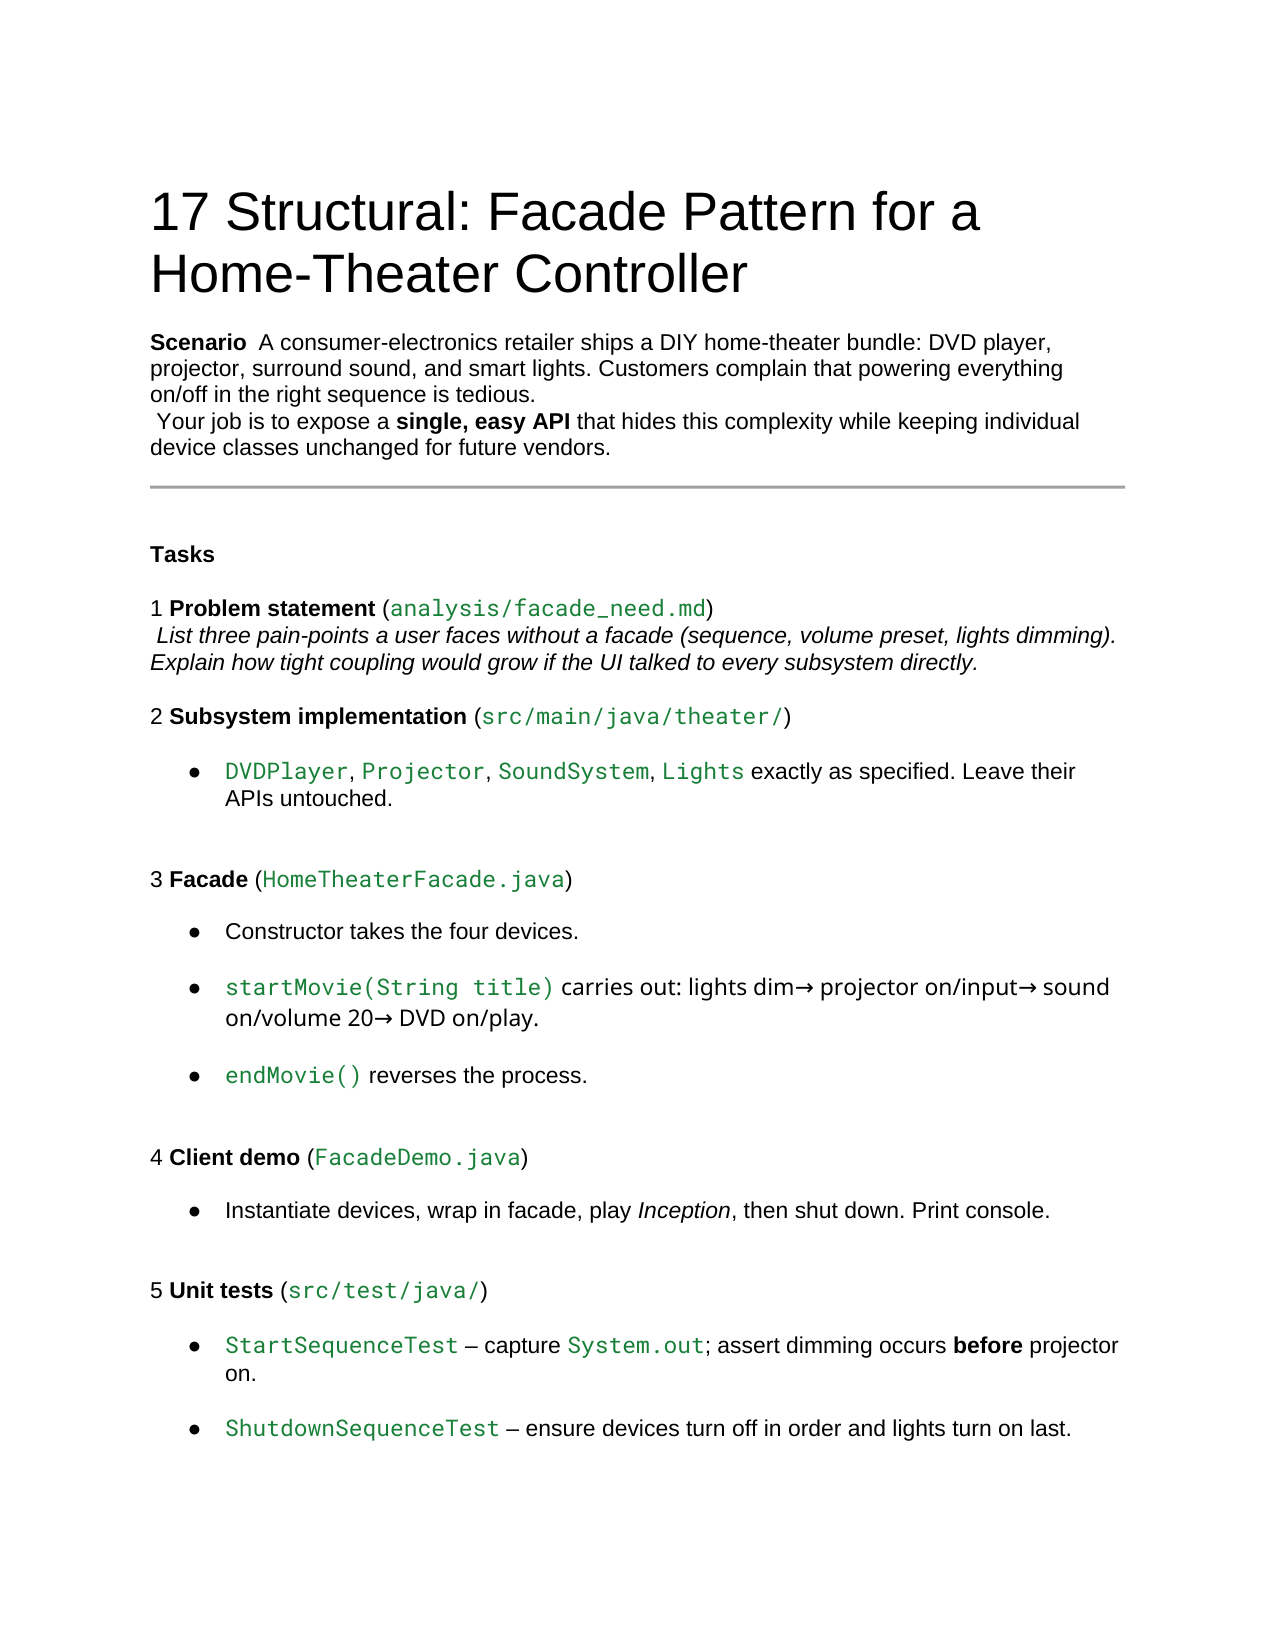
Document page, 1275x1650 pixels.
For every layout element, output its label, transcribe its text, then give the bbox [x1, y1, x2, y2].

list Instantiate devices, wrap in facade, play Inception, then shut down. Print console. [187, 1197, 1125, 1249]
subtitle Tasks [150, 541, 1125, 567]
text 5 Unit tests (src/test/java/) [150, 1274, 1125, 1304]
text 4 Client demo (FacadeDemo.java) [150, 1141, 1125, 1172]
list startMovie(String title) carries out: lights dim→ projector on/input→ sound on/volume 20→ DVD on/play. [187, 971, 1125, 1060]
text 2 Subsystem implementation (src/main/java/theater/) [150, 700, 1125, 730]
title 17 Structural: Facade Pattern for a Home-Theater Controller [150, 179, 1125, 304]
list endMovie() reverses the process. [187, 1060, 1125, 1116]
list StartSequenceTest – capture System.out; assert dimming occurs before projector on. [187, 1329, 1125, 1412]
list Constructor takes the four devices. [187, 918, 1125, 971]
text Scenario A consumer-electronics retailer ships a DIY home-theater bundle: DVD player, projector, surround sound, and smart lights. Customers complain that powering everything on/off in the right sequence is tedious. Your job is to expose a single, easy API that hides this complexity while keeping individual device classes unchanged for future vendors. [150, 329, 1125, 461]
text 3 Facade (HomeTheaterFacade.java) [150, 863, 1125, 893]
list ShutdownSequenceTest – ensure devices turn off in order and lights turn on last. [187, 1412, 1125, 1469]
list DVDPlayer, Projector, SoundSystem, Lights exactly as specified. Leave their APIs untouched. [187, 755, 1125, 838]
text 1 Problem statement (analysis/facade_need.md) List three pain-points a user faces without a facade (sequence, volume preset, lights dimming). Explain how tight coupling would grow if the UI talked to every subsystem directly. [150, 592, 1125, 675]
